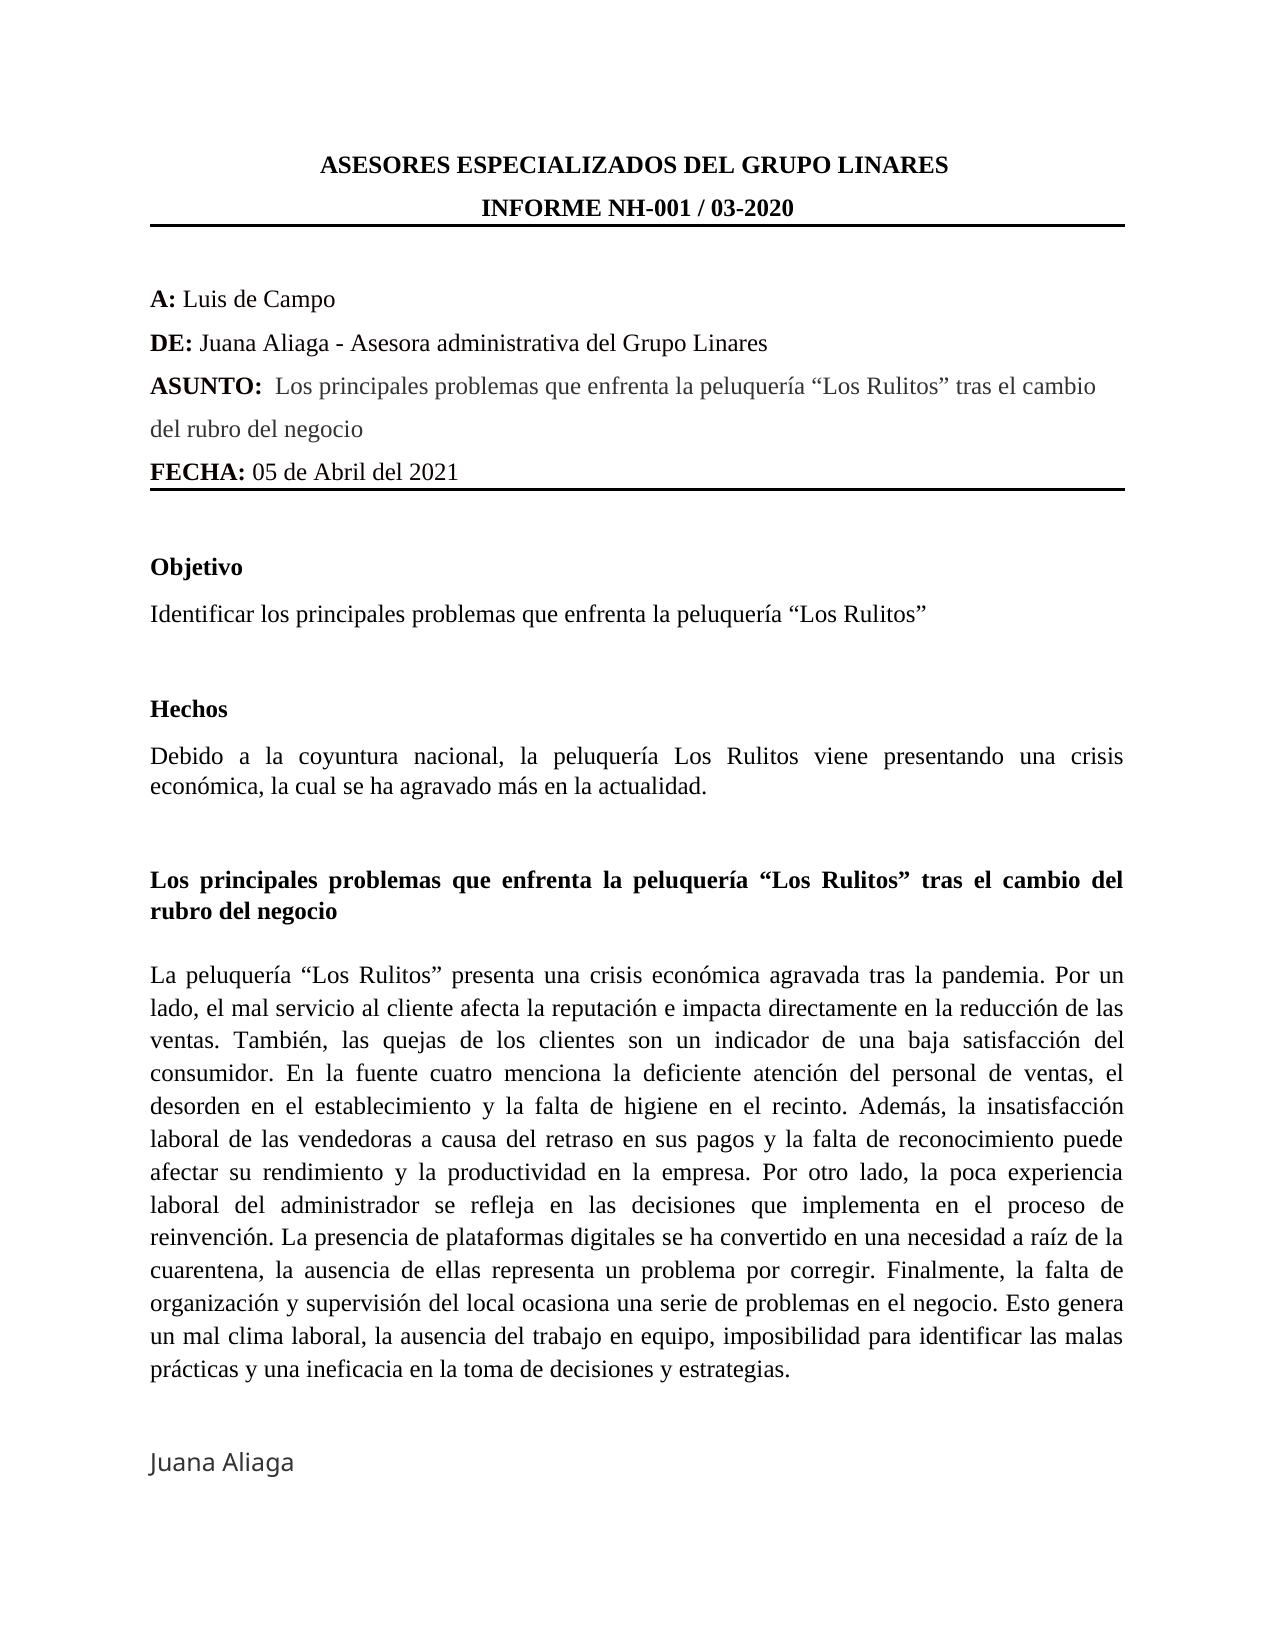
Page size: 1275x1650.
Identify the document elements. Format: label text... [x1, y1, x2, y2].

text Objetivo [150, 552, 1125, 581]
text Identificar los principales problemas que enfrenta la peluquería “Los Rulitos” [150, 599, 1125, 628]
text La peluquería “Los Rulitos” presenta una crisis económica agravada tras la pandemia. Por un lado, el mal servicio al cliente afecta la reputación e impacta directamente en la reducción de las ventas. También, las quejas de los clientes son un indicador de una baja satisfacción del consumidor. En la fuente cuatro menciona la deficiente atención del personal de ventas, el desorden en el establecimiento y la falta de higiene en el recinto. Además, la insatisfacción laboral de las vendedoras a causa del retraso en sus pagos y la falta de reconocimiento puede afectar su rendimiento y la productividad en la empresa. Por otro lado, la poca experiencia laboral del administrador se refleja en las decisiones que implementa en el proceso de reinvención. La presencia de plataformas digitales se ha convertido en una necesidad a raíz de la cuarentena, la ausencia de ellas representa un problema por corregir. Finalmente, la falta de organización y supervisión del local ocasiona una serie de problemas en el negocio. Esto genera un mal clima laboral, la ausencia del trabajo en equipo, imposibilidad para identificar las malas prácticas y una ineficacia en la toma de decisiones y estrategias. [150, 956, 1125, 1382]
text Hechos [150, 694, 1125, 722]
text ASESORES ESPECIALIZADOS DEL GRUPO LINARES INFORME NH-001 / 03-2020 [150, 150, 1125, 224]
text A: Luis de Campo DE: Juana Aliaga - Asesora administrativa del Grupo Linares ASUNTO: Los principales problemas que enfrenta la peluquería “Los Rulitos” tras el cambio del rubro del negocio FECHA: 05 de Abril del 2021 [150, 284, 1125, 488]
text Los principales problemas que enfrenta la peluquería “Los Rulitos” tras el cambio del rubro del negocio [150, 865, 1125, 924]
list Juana Aliaga [150, 1445, 1125, 1479]
text Debido a la coyuntura nacional, la peluquería Los Rulitos viene presentando una crisis económica, la cual se ha agravado más en la actualidad. [150, 741, 1125, 800]
